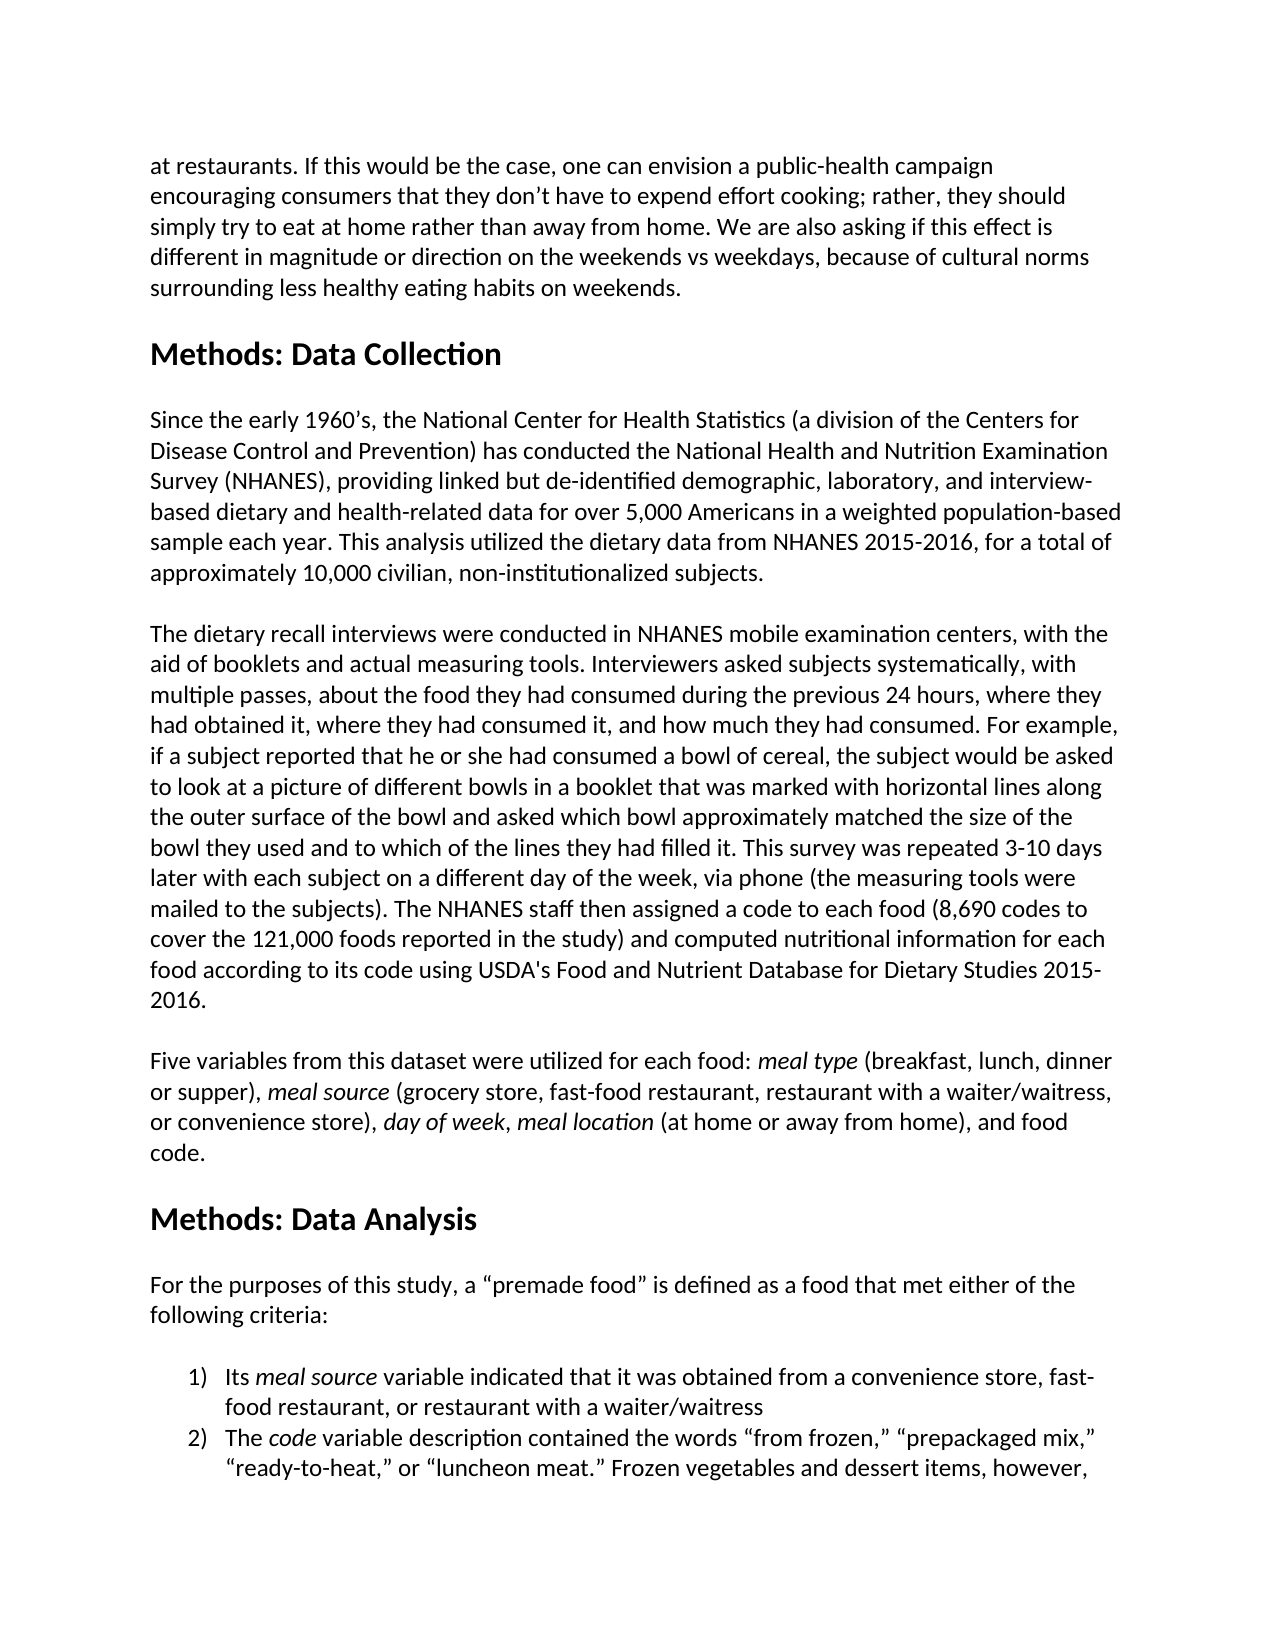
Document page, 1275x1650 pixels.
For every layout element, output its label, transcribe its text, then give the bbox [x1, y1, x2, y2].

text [150, 150, 1125, 303]
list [187, 1422, 1125, 1483]
text Since the early 1960’s, the National Center for Health Statistics (a division of the Centers for Disease Control and Prevention) has conducted the National Health and Nutrition Examination Survey (NHANES), providing linked but de-identified demographic, laboratory, and interview-based dietary and health-related data for over 5,000 Americans in a weighted population-based sample each year. This analysis utilized the dietary data from NHANES 2015-2016, for a total of approximately 10,000 civilian, non-institutionalized subjects. [150, 404, 1125, 587]
text Five variables from this dataset were utilized for each food: meal type (breakfast, lunch, dinner or supper), meal source (grocery store, fast-food restaurant, restaurant with a waiter/waitress, or convenience store), day of week, meal location (at home or away from home), and food code. [150, 1045, 1125, 1167]
list Its meal source variable indicated that it was obtained from a convenience store, fast-food restaurant, or restaurant with a waiter/waitress [187, 1361, 1125, 1422]
text For the purposes of this study, a “premade food” is defined as a food that met either of the following criteria: [150, 1269, 1125, 1330]
text Methods: Data Collection [150, 333, 1125, 374]
text Methods: Data Analysis [150, 1198, 1125, 1239]
text The dietary recall interviews were conducted in NHANES mobile examination centers, with the aid of booklets and actual measuring tools. Interviewers asked subjects systematically, with multiple passes, about the food they had consumed during the previous 24 hours, where they had obtained it, where they had consumed it, and how much they had consumed. For example, if a subject reported that he or she had consumed a bowl of cereal, the subject would be asked to look at a picture of different bowls in a booklet that was marked with horizontal lines along the outer surface of the bowl and asked which bowl approximately matched the size of the bowl they used and to which of the lines they had filled it. This survey was repeated 3-10 days later with each subject on a different day of the week, via phone (the measuring tools were mailed to the subjects). The NHANES staff then assigned a code to each food (8,690 codes to cover the 121,000 foods reported in the study) and computed nutritional information for each food according to its code using USDA's Food and Nutrient Database for Dietary Studies 2015-2016. [150, 618, 1125, 1015]
